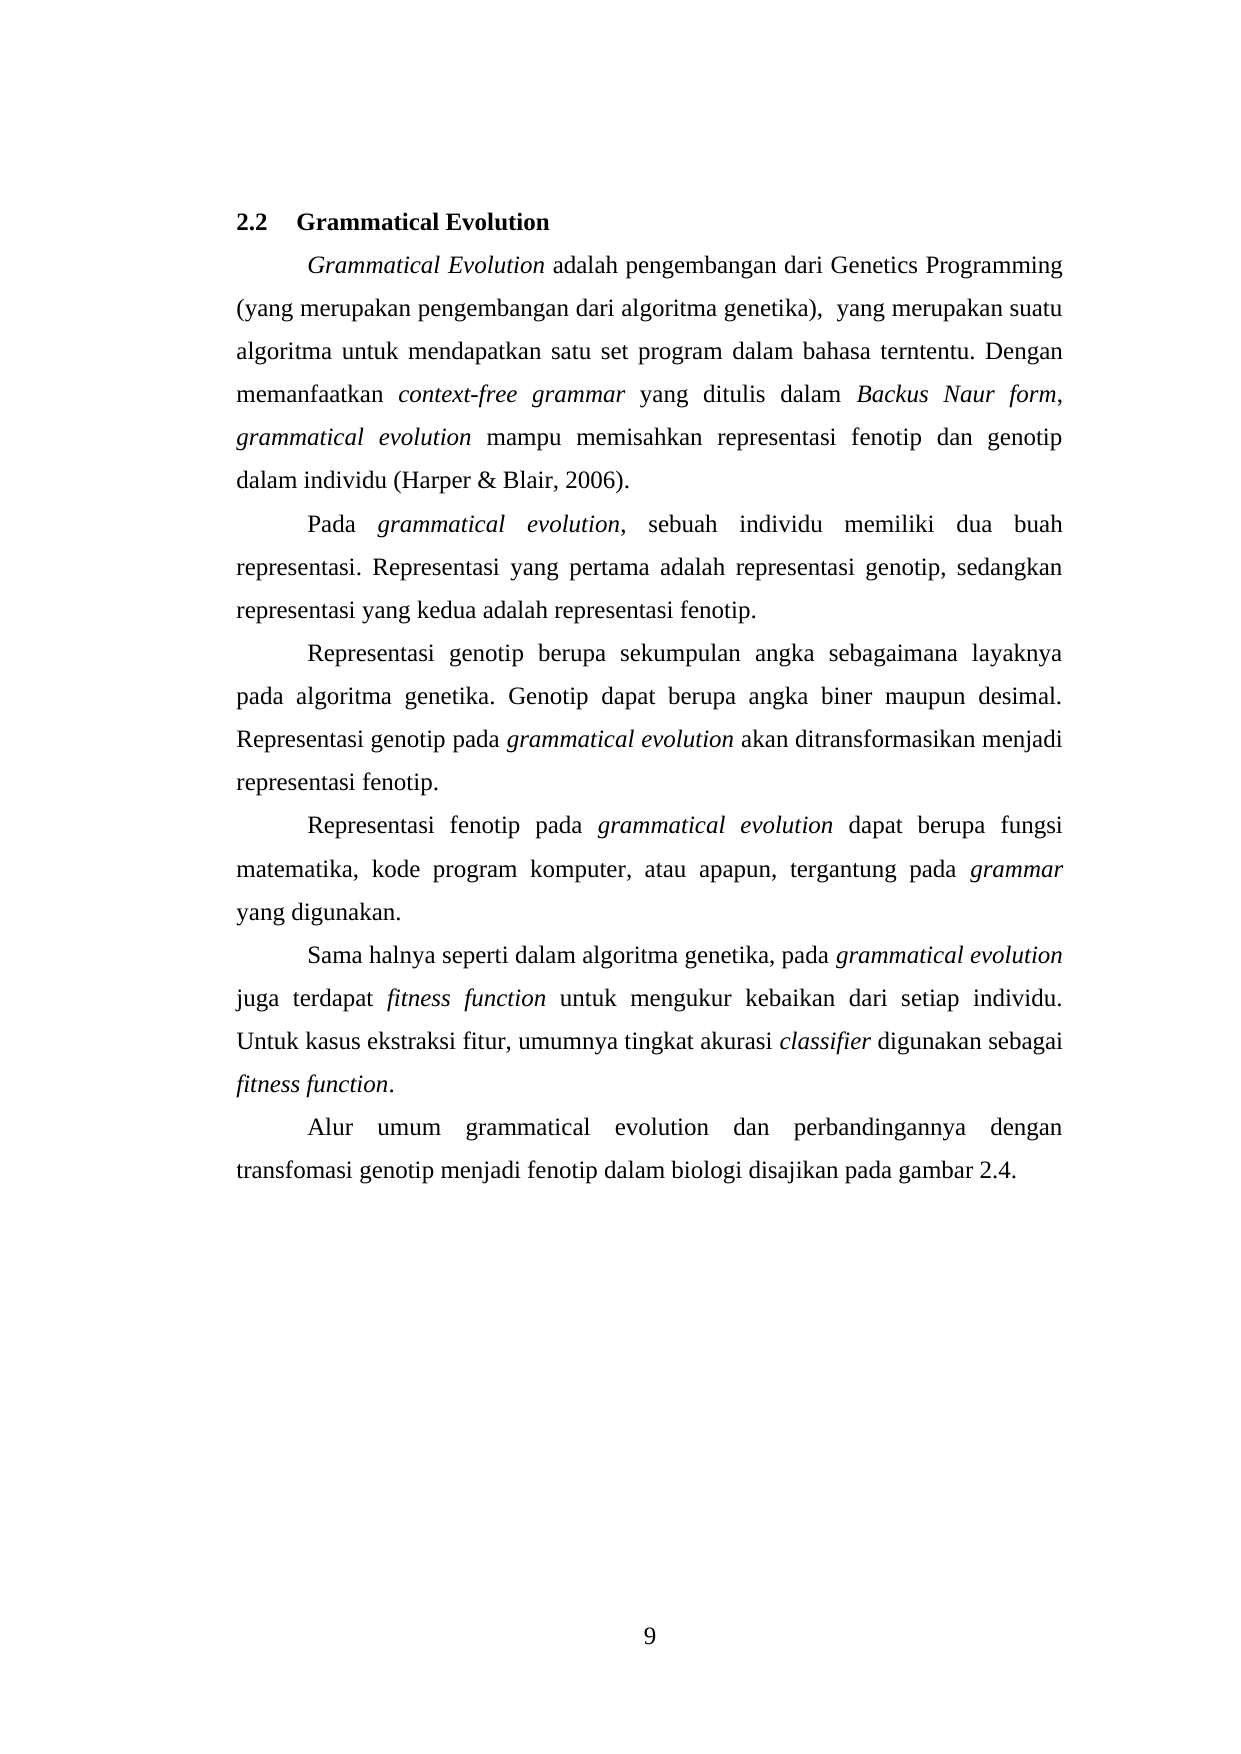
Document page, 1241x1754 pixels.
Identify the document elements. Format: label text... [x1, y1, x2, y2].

text Pada grammatical evolution, sebuah individu memiliki dua buah representasi. Representasi yang pertama adalah representasi genotip, sedangkan representasi yang kedua adalah representasi fenotip. [236, 509, 1063, 624]
text Representasi fenotip pada grammatical evolution dapat berupa fungsi matematika, kode program komputer, atau apapun, tergantung pada grammar yang digunakan. [236, 811, 1063, 926]
text Representasi genotip berupa sekumpulan angka sebagaimana layaknya pada algoritma genetika. Genotip dapat berupa angka biner maupun desimal. Representasi genotip pada grammatical evolution akan ditransformasikan menjadi representasi fenotip. [236, 638, 1063, 796]
text Grammatical Evolution adalah pengembangan dari Genetics Programming (yang merupakan pengembangan dari algoritma genetika), yang merupakan suatu algoritma untuk mendapatkan satu set program dalam bahasa terntentu. Dengan memanfaatkan context-free grammar yang ditulis dalam Backus Naur form, grammatical evolution mampu memisahkan representasi fenotip dan genotip dalam individu . [236, 250, 1063, 494]
text Sama halnya seperti dalam algoritma genetika, pada grammatical evolution juga terdapat fitness function untuk mengukur kebaikan dari setiap individu. Untuk kasus ekstraksi fitur, umumnya tingkat akurasi classifier digunakan sebagai fitness function. [236, 940, 1063, 1098]
subtitle Grammatical Evolution [236, 207, 1063, 236]
text Alur umum grammatical evolution dan perbandingannya dengan transfomasi genotip menjadi fenotip dalam biologi disajikan pada gambar 2.4. [236, 1112, 1063, 1184]
